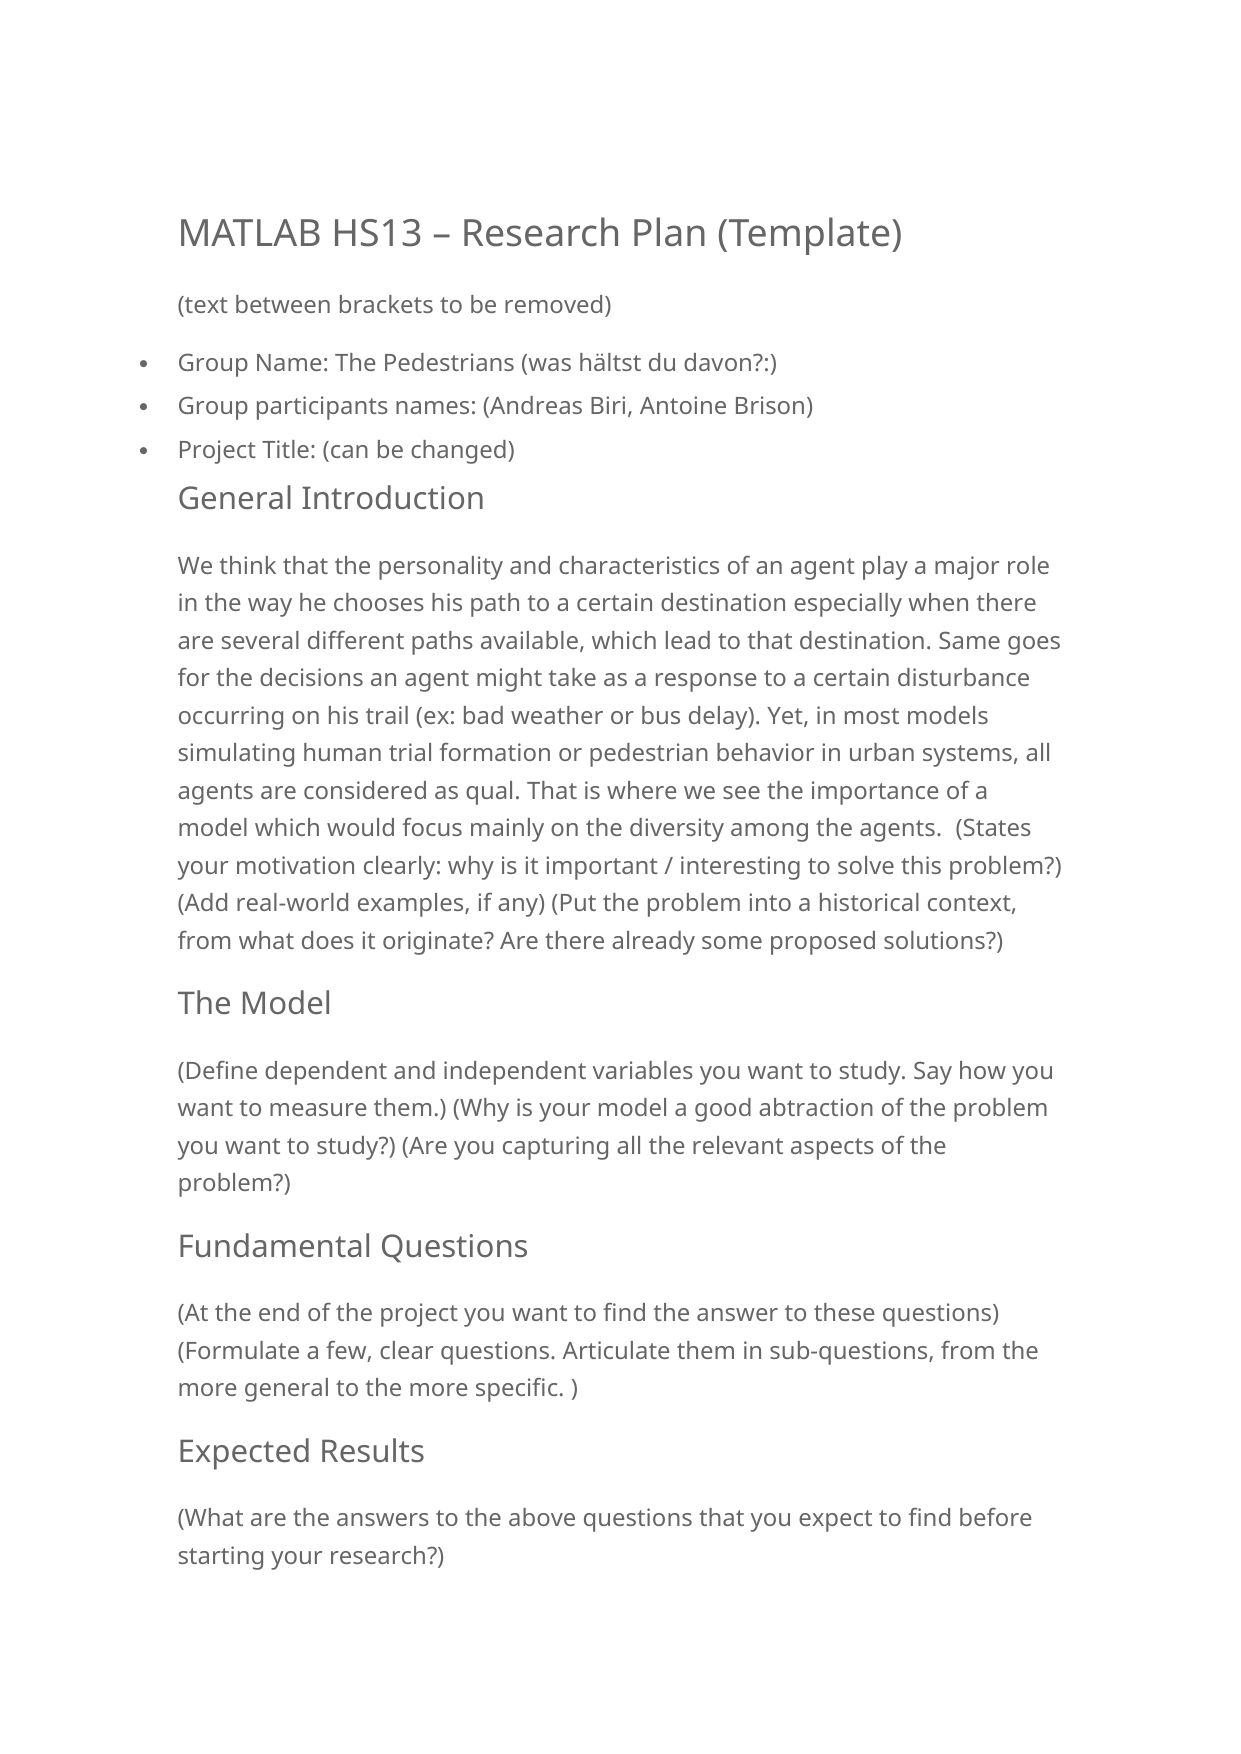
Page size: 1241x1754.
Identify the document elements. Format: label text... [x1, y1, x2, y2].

text (Define dependent and independent variables you want to study. Say how you want to measure them.) (Why is your model a good abtraction of the problem you want to study?) (Are you capturing all the relevant aspects of the problem?) [177, 1049, 1063, 1199]
text (What are the answers to the above questions that you expect to find before starting your research?) [177, 1496, 1063, 1571]
list Group participants names: (Andreas Biri, Antoine Brison) [140, 389, 1063, 421]
text Fundamental Questions [177, 1224, 1063, 1266]
text The Model [177, 981, 1063, 1024]
text General Introduction [177, 476, 1063, 518]
text (text between brackets to be removed) [177, 283, 1063, 320]
text (At the end of the project you want to find the answer to these questions) (Formulate a few, clear questions. Articulate them in sub-questions, from the more general to the more specific. ) [177, 1291, 1063, 1404]
text We think that the personality and characteristics of an agent play a major role in the way he chooses his path to a certain destination especially when there are several different paths available, which lead to that destination. Same goes for the decisions an agent might take as a response to a certain disturbance occurring on his trail (ex: bad weather or bus delay). Yet, in most models simulating human trial formation or pedestrian behavior in urban systems, all agents are considered as qual. That is where we see the importance of a model which would focus mainly on the diversity among the agents. (States your motivation clearly: why is it important / interesting to solve this problem?) (Add real-world examples, if any) (Put the problem into a historical context, from what does it originate? Are there already some proposed solutions?) [177, 543, 1063, 956]
text MATLAB HS13 – Research Plan (Template) [177, 207, 1063, 258]
list Group Name: The Pedestrians (was hältst du davon?:) [140, 345, 1063, 378]
list Project Title: (can be changed) [140, 432, 1063, 465]
text Expected Results [177, 1429, 1063, 1471]
